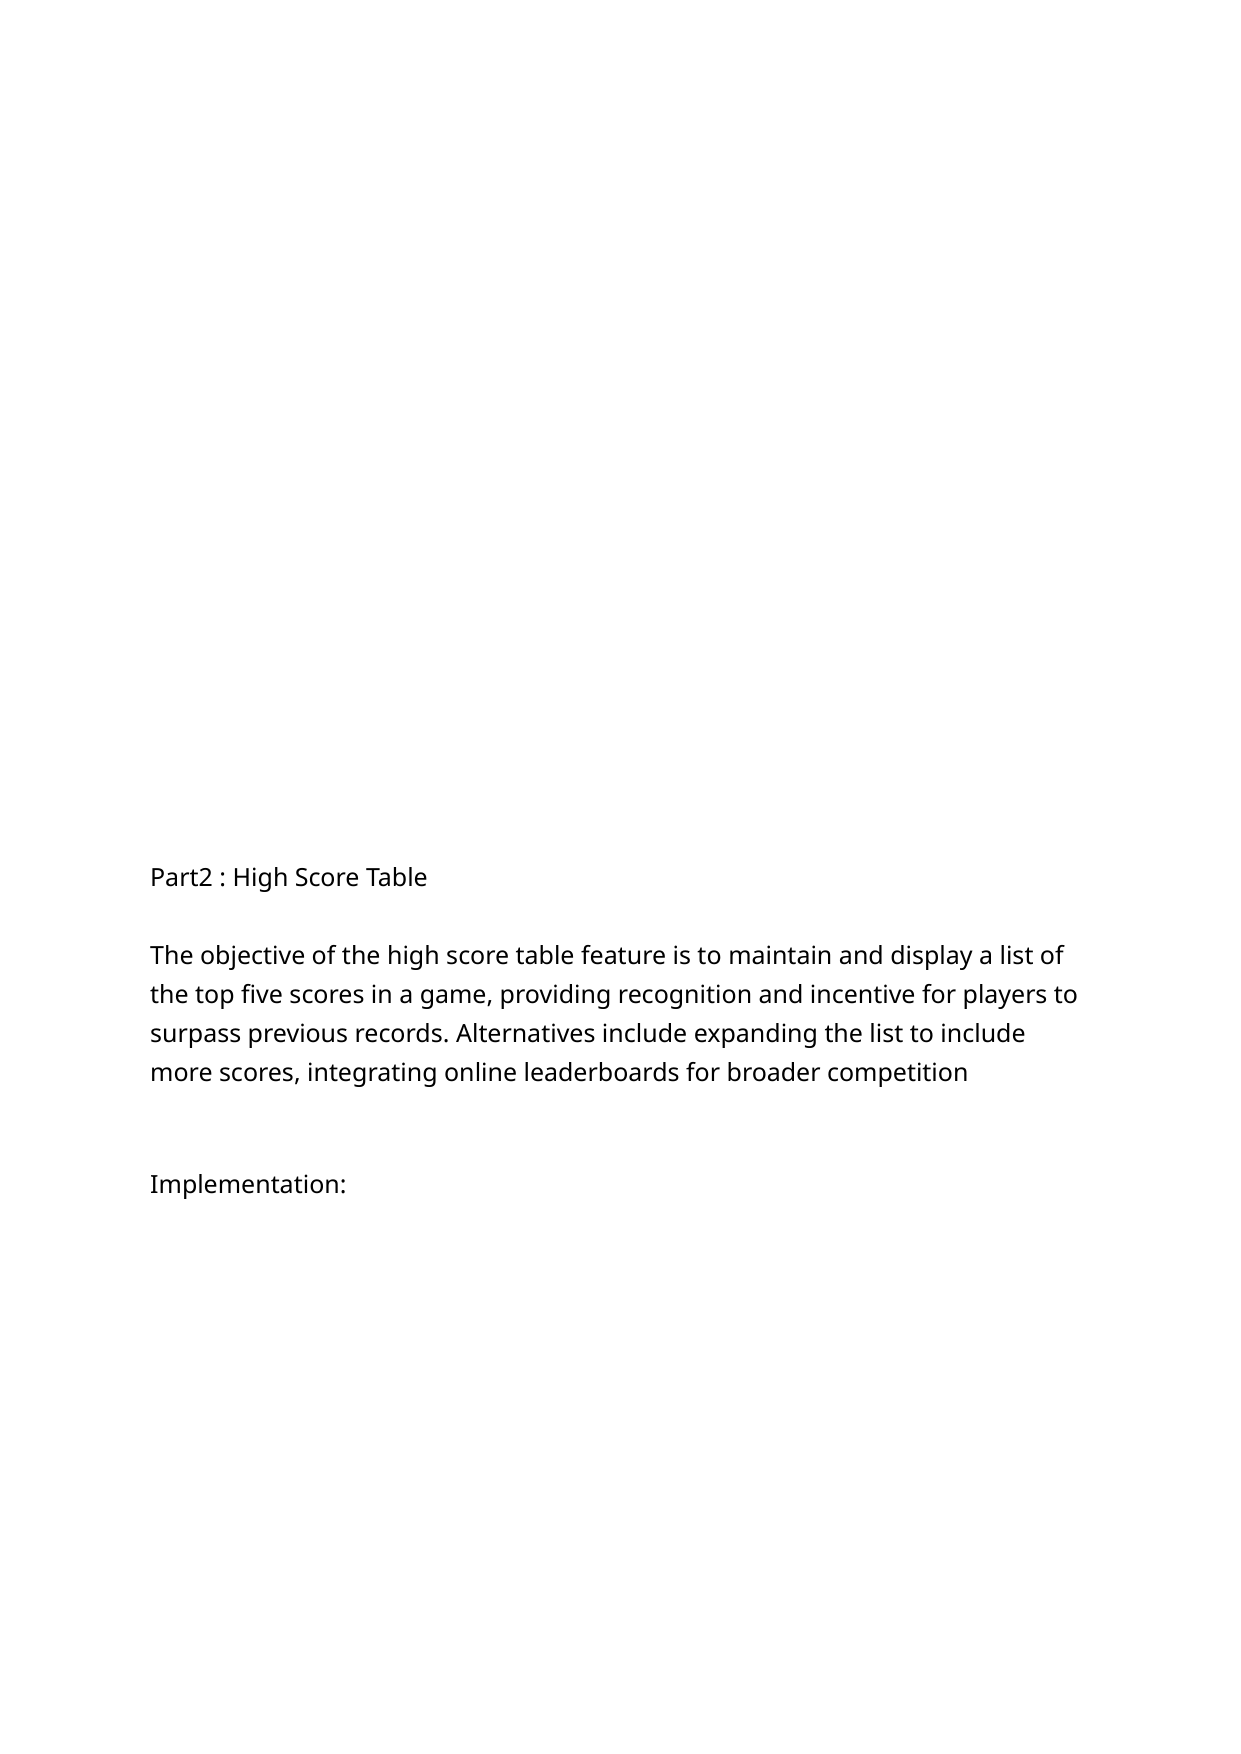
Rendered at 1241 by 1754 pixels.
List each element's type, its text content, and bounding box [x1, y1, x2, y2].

text Part2 : High Score Table The objective of the high score table feature is to maintain and display a list of the top five scores in a game, providing recognition and incentive for players to surpass previous records. Alternatives include expanding the list to include more scores, integrating online leaderboards for broader competition [150, 859, 1090, 1089]
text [150, 1167, 1090, 1240]
